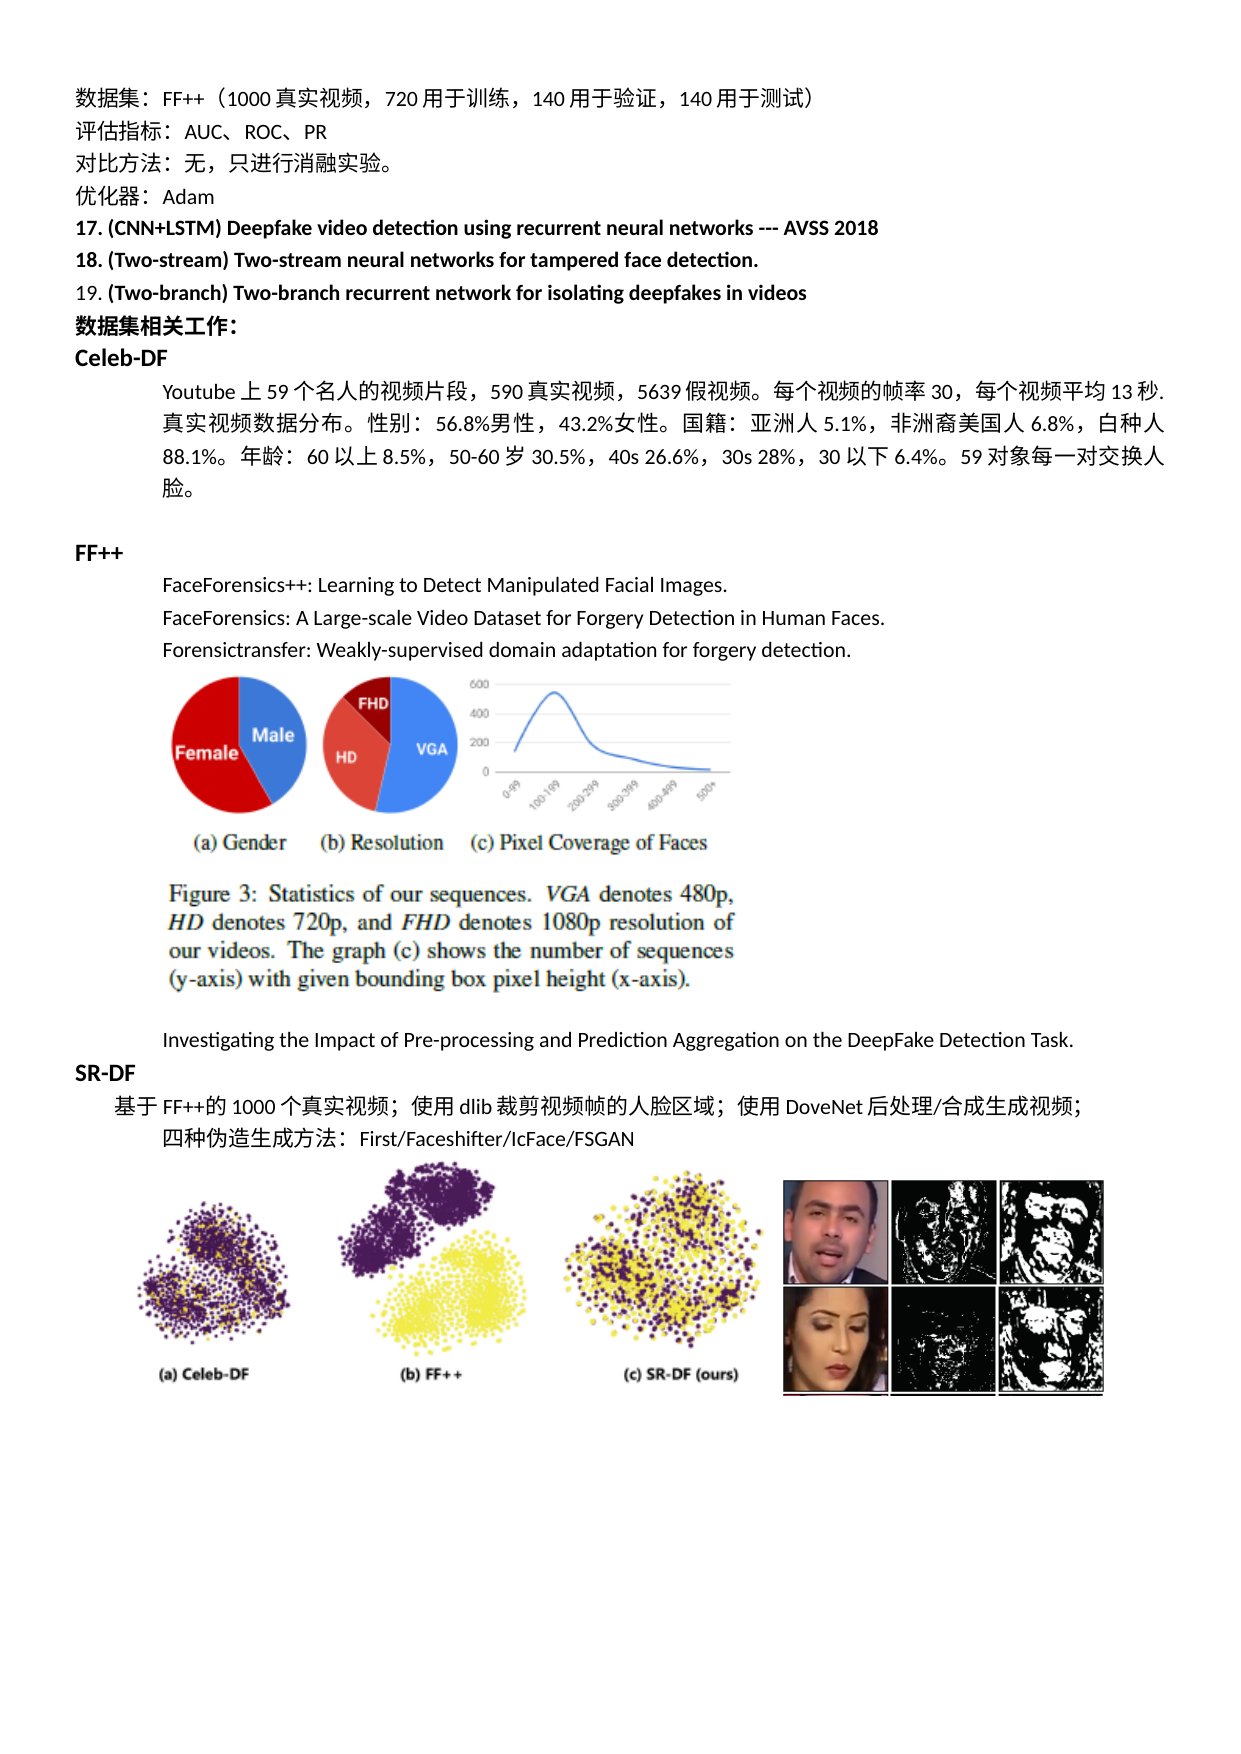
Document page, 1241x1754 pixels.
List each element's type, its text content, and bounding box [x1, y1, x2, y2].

list SR-DF [75, 1056, 1165, 1088]
list 真实视频数据分布。性别：56.8%男性，43.2%女性。国籍：亚洲人5.1%，非洲裔美国人6.8%，白种人88.1%。年龄：60以上8.5%，50-60岁30.5%，40s 26.6%，30s 28%，30以下6.4%。59对象每一对交换人脸。 [162, 406, 1165, 503]
list 数据集：FF++（1000真实视频，720用于训练，140用于验证，140用于测试） [75, 81, 1165, 113]
list FaceForensics: A Large-scale Video Dataset for Forgery Detection in Human Faces. [75, 601, 1165, 633]
list Youtube上59个名人的视频片段，590真实视频，5639假视频。每个视频的帧率30，每个视频平均13秒. [75, 373, 1165, 406]
list (Two-branch) Two-branch recurrent network for isolating deepfakes in videos [75, 276, 1165, 308]
list 四种伪造生成方法：First/Faceshifter/IcFace/FSGAN [75, 1121, 1165, 1153]
list 数据集相关工作： [75, 308, 1165, 341]
list (Two-stream) Two-stream neural networks for tampered face detection. [75, 243, 1165, 276]
picture [130, 1153, 1110, 1396]
list FaceForensics++: Learning to Detect Manipulated Facial Images. [75, 568, 1165, 601]
list Forensictransfer: Weakly-supervised domain adaptation for forgery detection. [75, 633, 1165, 666]
list Celeb-DF [75, 341, 1165, 373]
list 优化器：Adam [75, 178, 1165, 211]
list (CNN+LSTM) Deepfake video detection using recurrent neural networks --- AVSS 2018 [75, 211, 1165, 243]
picture [162, 665, 741, 996]
list Investigating the Impact of Pre-processing and Prediction Aggregation on the DeepFake Detection Task. [75, 1023, 1165, 1056]
list 基于FF++的1000个真实视频；使用dlib裁剪视频帧的人脸区域；使用DoveNet后处理/合成生成视频； [75, 1088, 1165, 1121]
list 对比方法：无，只进行消融实验。 [75, 146, 1165, 178]
list 评估指标：AUC、ROC、PR [75, 113, 1165, 146]
list FF++ [75, 536, 1165, 568]
